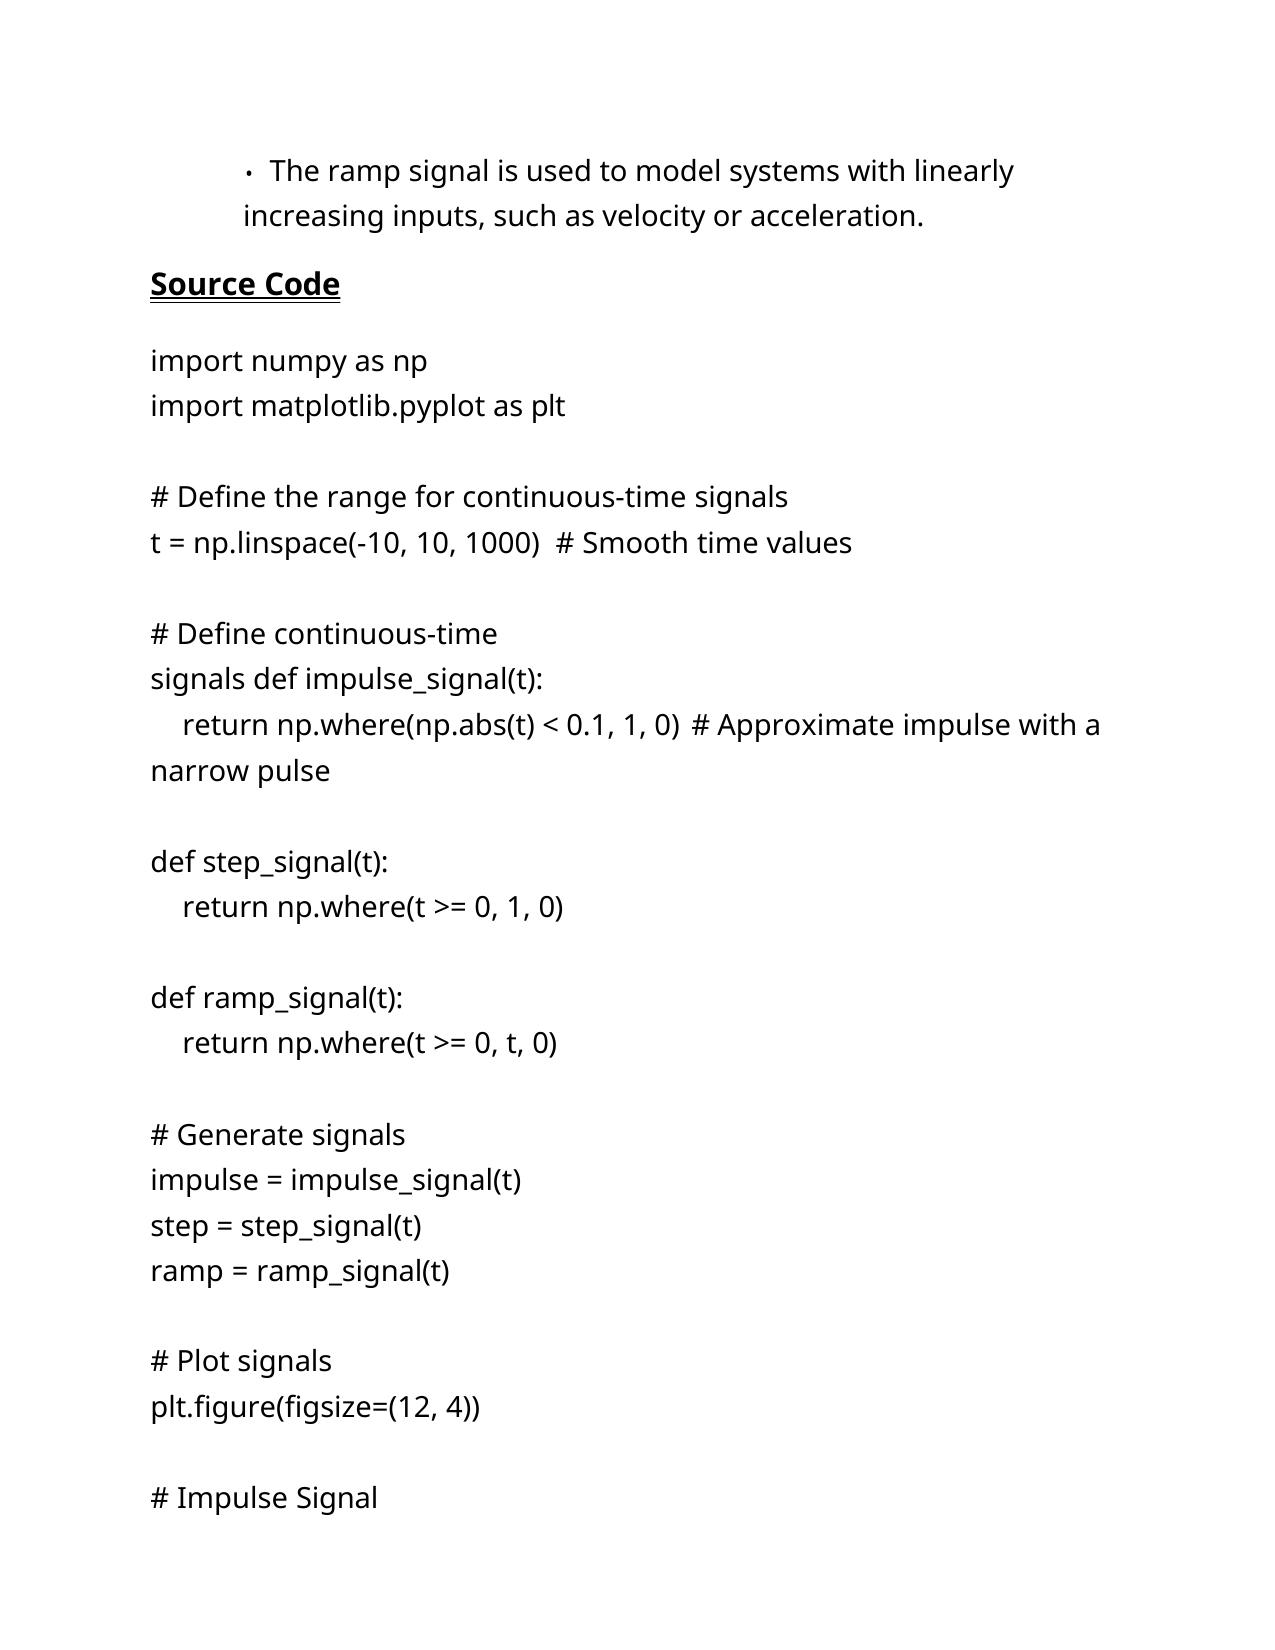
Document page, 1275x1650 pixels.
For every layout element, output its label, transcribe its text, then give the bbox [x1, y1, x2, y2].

text # Generate signals [150, 1114, 1231, 1153]
text # Define continuous-time signals def impulse_signal(t): [150, 613, 596, 698]
text t = np.linspace(-10, 10, 1000) # Smooth time values [150, 522, 1231, 562]
text # Define the range for continuous-time signals [150, 477, 1231, 516]
text # Plot signals plt.figure(figsize=(12, 4)) [150, 1341, 484, 1426]
text impulse = impulse_signal(t) step = step_signal(t) [150, 1159, 545, 1244]
text return np.where(np.abs(t) < 0.1, 1, 0) # Approximate impulse with a narrow pulse [150, 704, 1123, 789]
text import matplotlib.pyplot as plt [150, 386, 1231, 425]
text return np.where(t >= 0, 1, 0) [182, 886, 1231, 926]
text return np.where(t >= 0, t, 0) [182, 1023, 1231, 1062]
text import numpy as np [150, 340, 1231, 380]
text def step_signal(t): [150, 841, 1231, 881]
text ramp = ramp_signal(t) [150, 1251, 1231, 1289]
subtitle Source Code [150, 262, 1231, 304]
text # Impulse Signal [150, 1477, 1231, 1517]
text def ramp_signal(t): [150, 977, 1231, 1017]
list The ramp signal is used to model systems with linearly increasing inputs, such as velocity or acceleration. [243, 150, 1089, 235]
